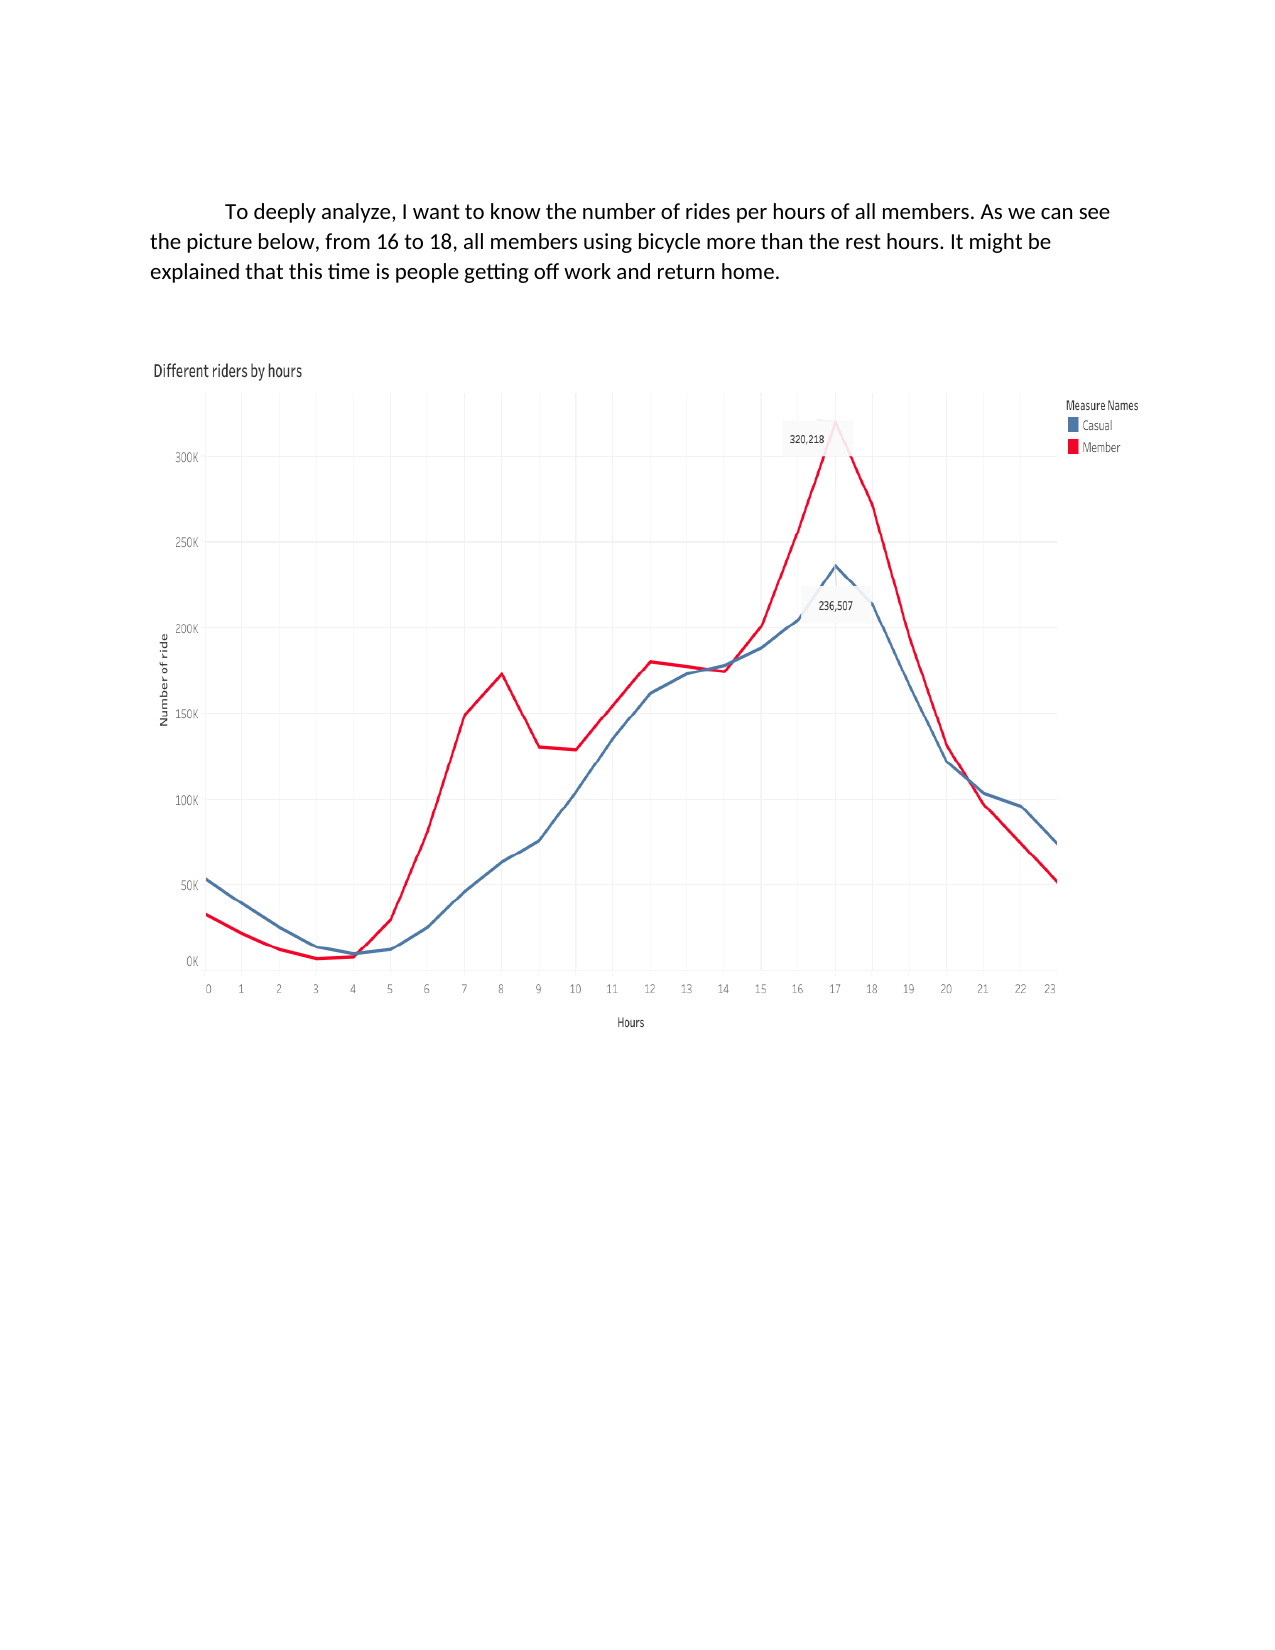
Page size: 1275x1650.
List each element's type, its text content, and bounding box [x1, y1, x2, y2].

text To deeply analyze, I want to know the number of rides per hours of all members. As we can see the picture below, from 16 to 18, all members using bicycle more than the rest hours. It might be explained that this time is people getting off work and return home. [150, 197, 1125, 285]
picture [150, 351, 1177, 1038]
